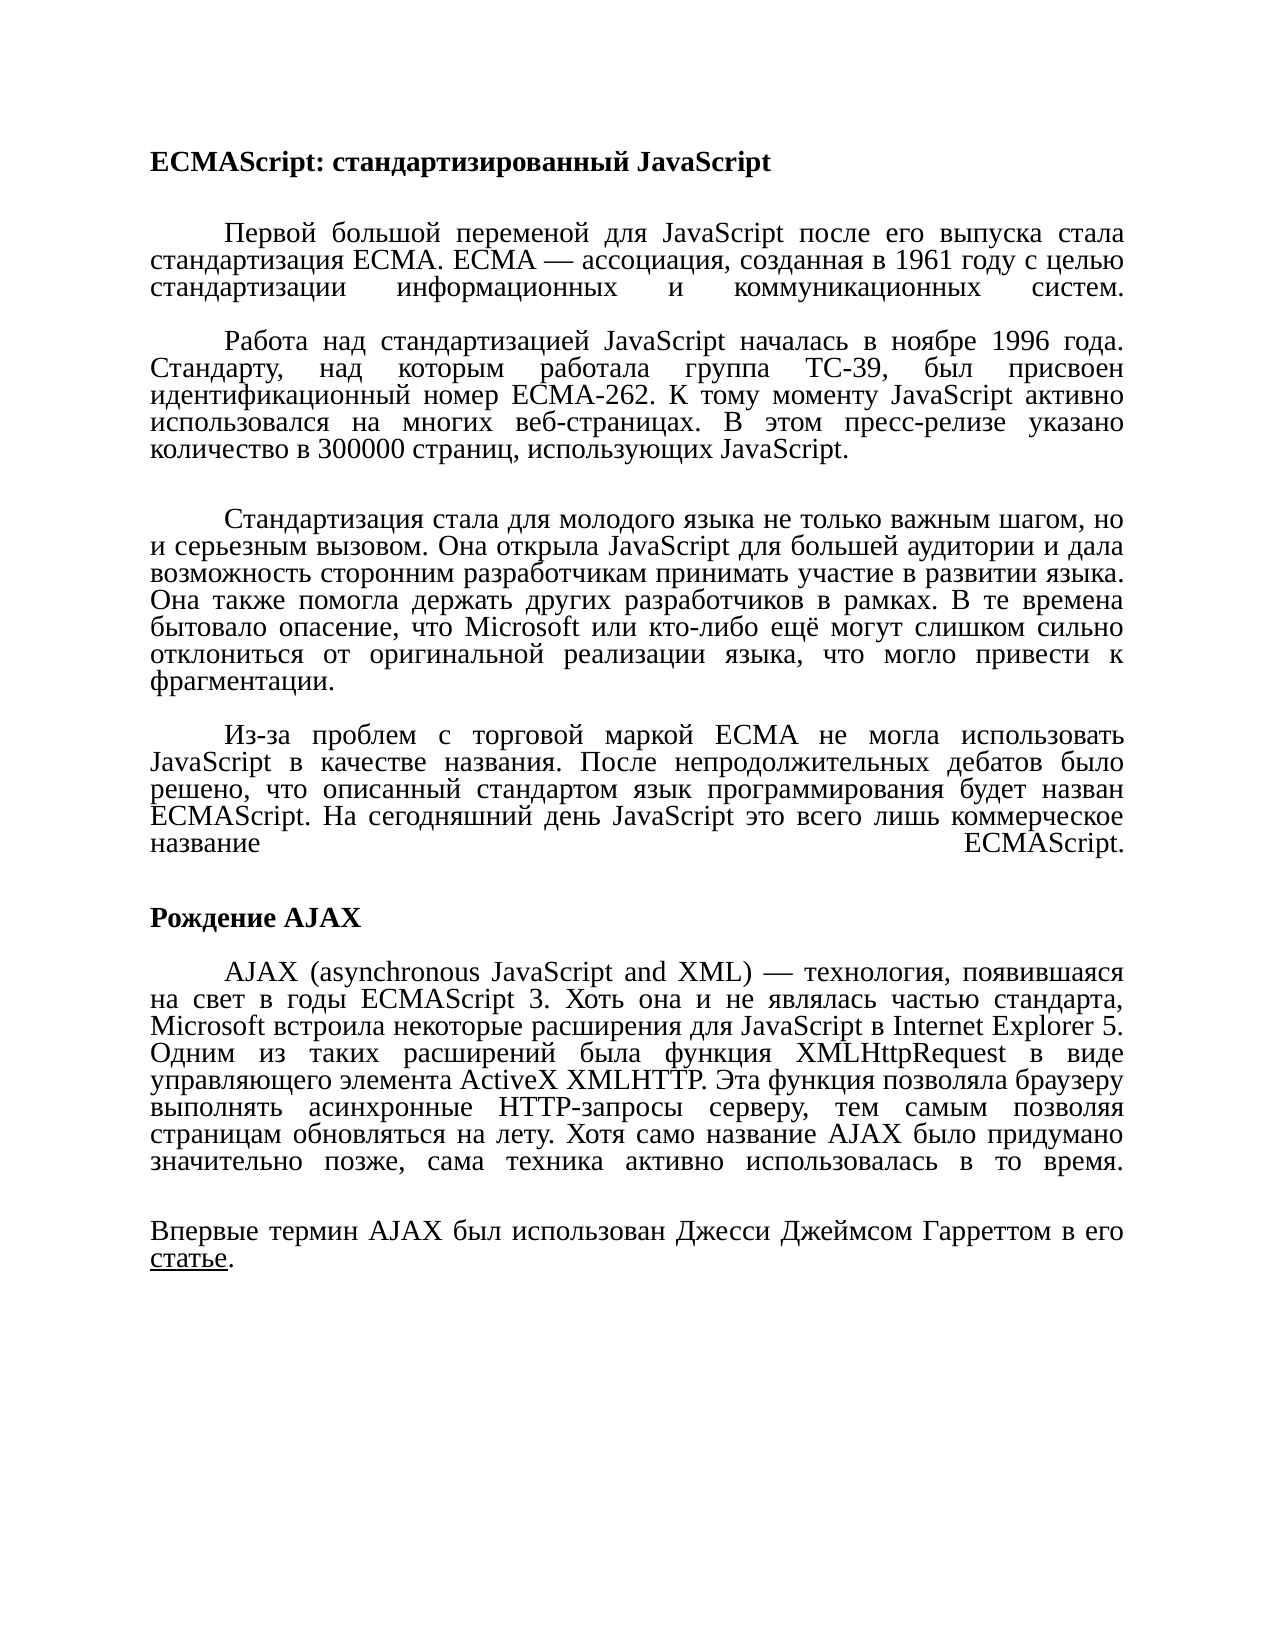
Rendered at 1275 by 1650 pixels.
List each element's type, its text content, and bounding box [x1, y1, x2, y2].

text Стандартизация стала для молодого языка не только важным шагом, но и серьезным вызовом. Она открыла JavaScript для большей аудитории и дала возможность сторонним разработчикам принимать участие в развитии языка. Она также помогла держать других разработчиков в рамках. В те времена бытовало опасение, что Microsoft или кто-либо ещё могут слишком сильно отклониться от оригинальной реализации языка, что могло привести к фрагментации. Из-за проблем с торговой маркой ECMA не могла использовать JavaScript в качестве названия. После непродолжительных дебатов было решено, что описанный стандартом язык программирования будет назван ECMAScript. На сегодняшний день JavaScript это всего лишь коммерческое название ECMAScript. [150, 480, 1125, 885]
text Впервые термин AJAX был использован Джесси Джеймсом Гарреттом в его статье. [150, 1219, 1125, 1273]
text Рождение AJAX [150, 906, 1125, 933]
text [150, 150, 1125, 177]
text AJAX (asynchronous JavaScript and XML) — технология, появившаяся на свет в годы ECMAScript 3. Хоть она и не являлась частью стандарта, Microsoft встроила некоторые расширения для JavaScript в Internet Explorer 5. Одним из таких расширений была функция XMLHttpRequest в виде управляющего элемента ActiveX XMLHTTP. Эта функция позволяла браузеру выполнять асинхронные HTTP-запросы серверу, тем самым позволяя страницам обновляться на лету. Хотя само название AJAX было придумано значительно позже, сама техника активно использовалась в то время. [150, 933, 1125, 1202]
text Первой большой переменой для JavaScript после его выпуска стала стандартизация ECMA. ECMA — ассоциация, созданная в 1961 году с целью стандартизации информационных и коммуникационных систем. Работа над стандартизацией JavaScript началась в ноябре 1996 года. Стандарту, над которым работала группа TC-39, был присвоен идентификационный номер ECMA-262. К тому моменту JavaScript активно использовался на многих веб-страницах. В этом пресс-релизе указано количество в 300000 страниц, использующих JavaScript. [150, 194, 1125, 463]
